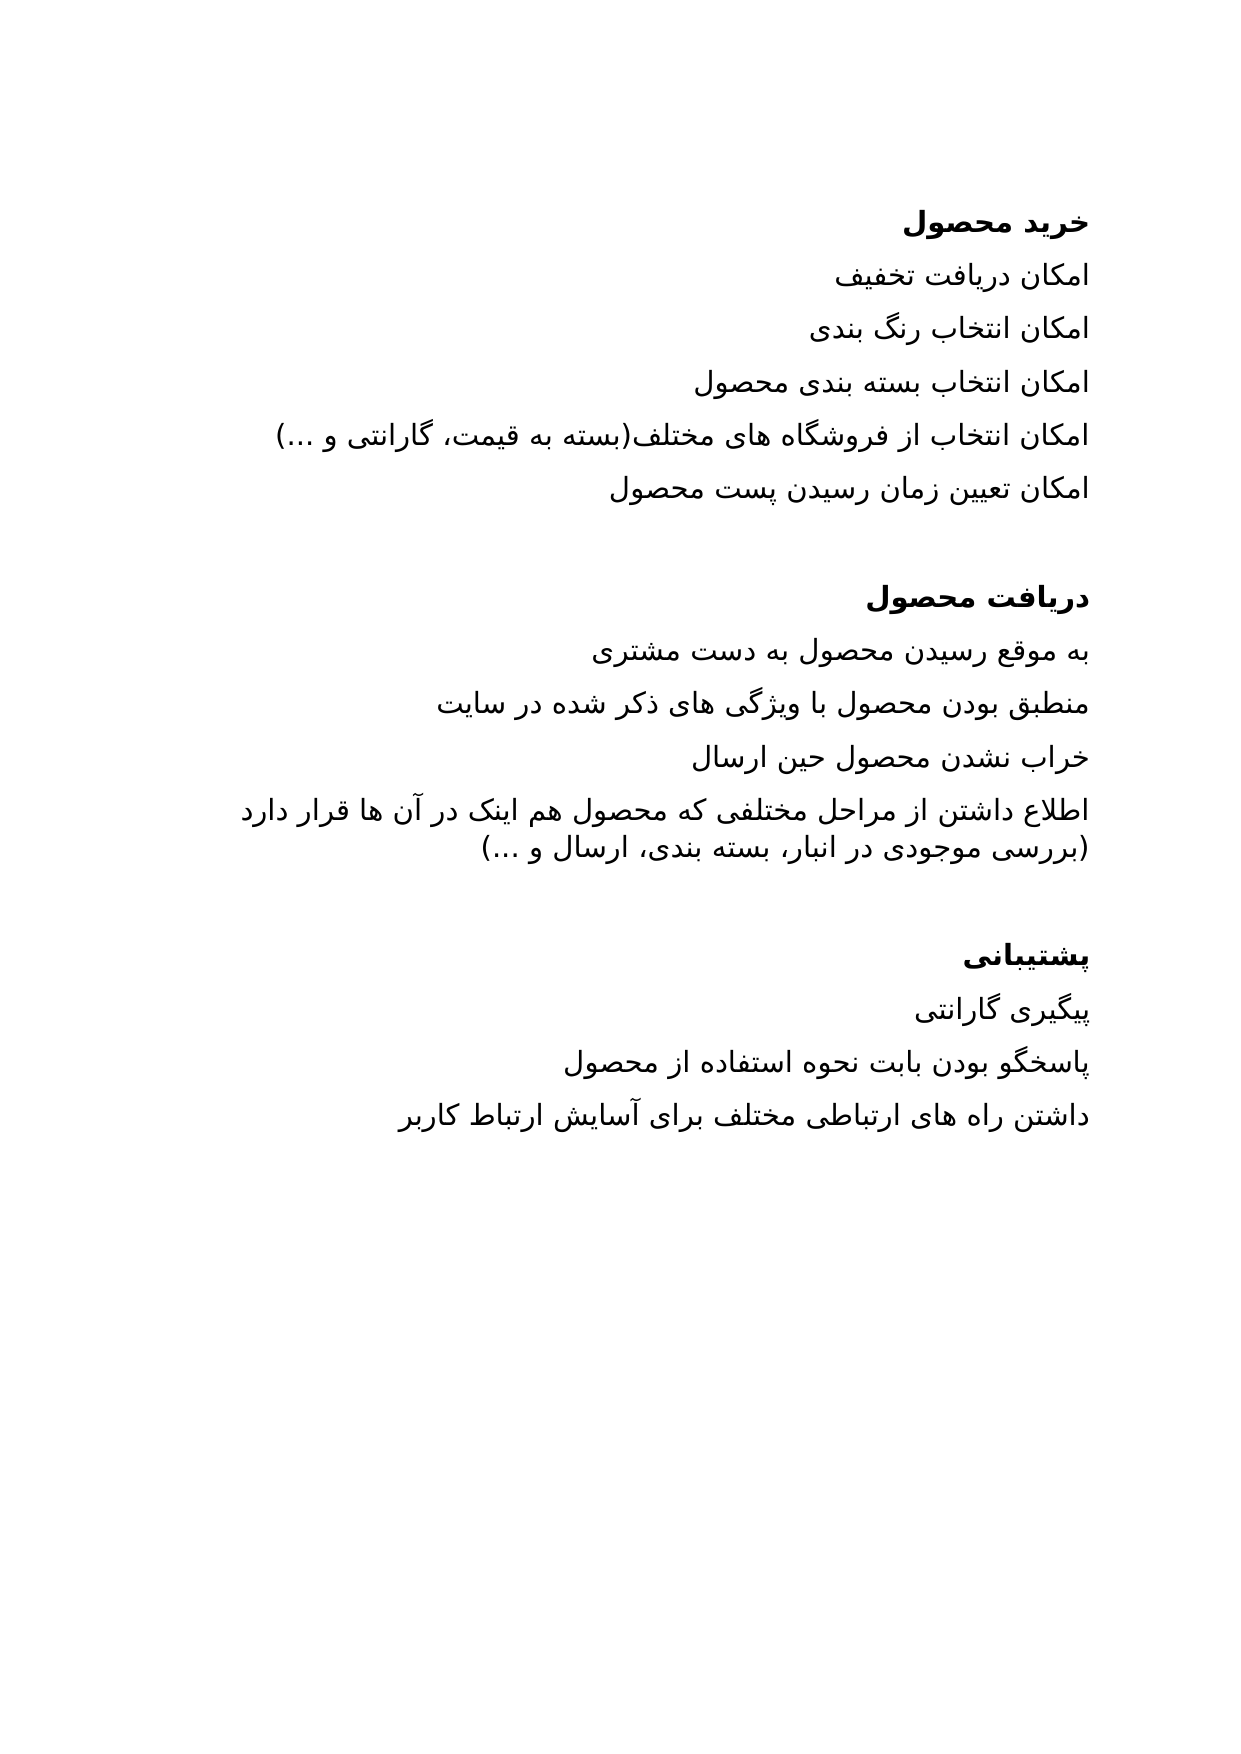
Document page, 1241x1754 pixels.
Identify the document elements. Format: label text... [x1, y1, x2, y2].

text امکان دریافت تخفیف [150, 258, 1090, 292]
text خراب نشدن محصول حین ارسال [150, 740, 1090, 774]
text امکان انتخاب رنگ بندی [150, 312, 1090, 346]
text پشتیبانی [150, 939, 1090, 973]
text اطلاع داشتن از مراحل مختلفی که محصول هم اینک در آن ها قرار دارد (بررسی موجودی در انبار، بسته بندی، ارسال و ...) [150, 793, 1090, 864]
text امکان انتخاب بسته بندی محصول [150, 365, 1090, 399]
text منطبق بودن محصول با ویژگی های ذکر شده در سایت [150, 687, 1090, 721]
text امکان انتخاب از فروشگاه های مختلف(بسته به قیمت، گارانتی و ...) [150, 418, 1090, 452]
text داشتن راه های ارتباطی مختلف برای آسایش ارتباط کاربر [150, 1099, 1090, 1133]
text پیگیری گارانتی [150, 992, 1090, 1026]
text پاسخگو بودن بابت نحوه استفاده از محصول [150, 1045, 1090, 1079]
text امکان تعیین زمان رسیدن پست محصول [150, 472, 1090, 506]
text دریافت محصول [150, 580, 1090, 614]
text به موقع رسیدن محصول به دست مشتری [150, 633, 1090, 667]
text خرید محصول [150, 205, 1090, 239]
